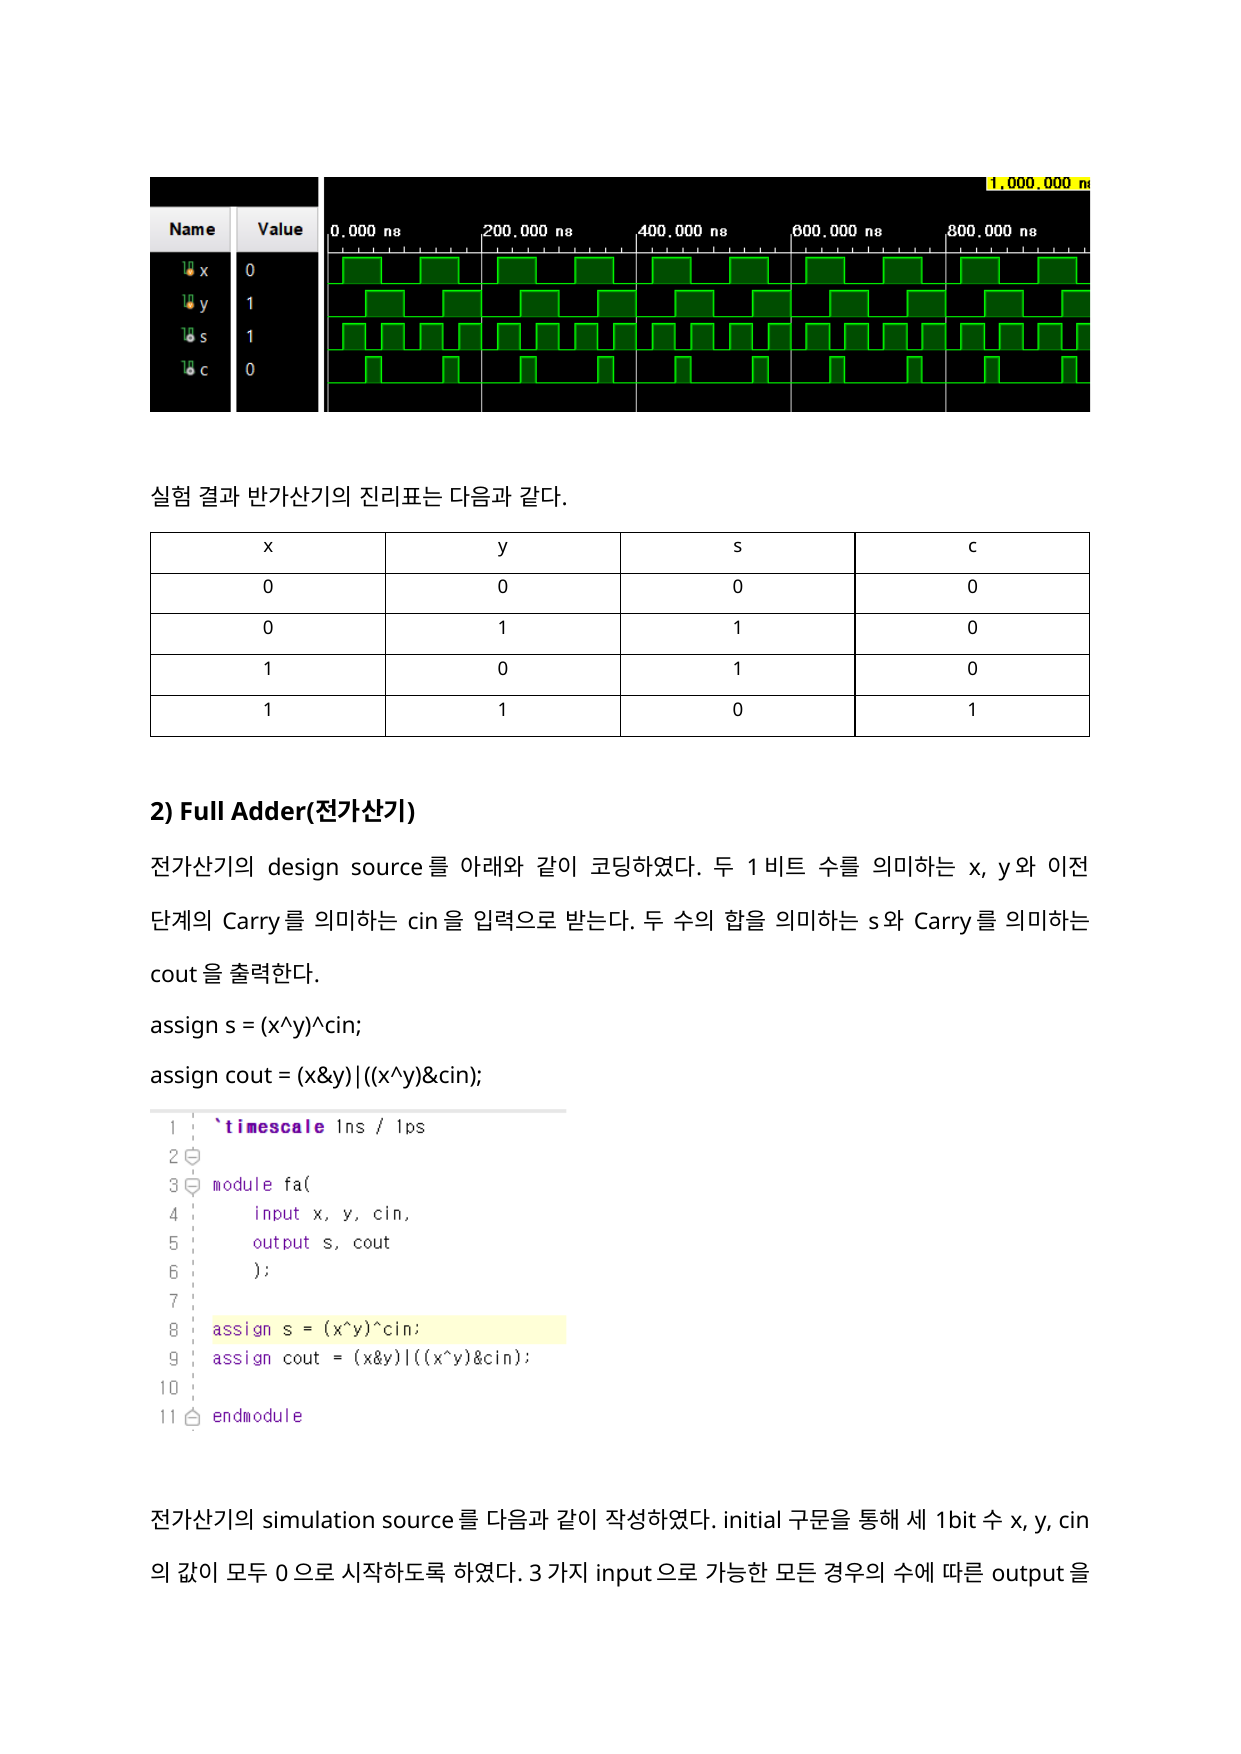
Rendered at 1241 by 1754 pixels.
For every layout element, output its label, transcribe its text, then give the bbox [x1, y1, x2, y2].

table_cell 0 [386, 655, 620, 695]
table_cell 0 [856, 614, 1089, 654]
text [150, 1502, 1090, 1588]
text 실험 결과 반가산기의 진리표는 다음과 같다. [150, 478, 1090, 512]
table_header y [386, 533, 620, 572]
table_cell 0 [621, 696, 854, 736]
picture [150, 1109, 567, 1431]
picture [150, 177, 1091, 412]
table_cell 1 [621, 614, 854, 654]
table_cell 0 [151, 574, 385, 613]
table_header c [856, 533, 1089, 572]
table_cell 1 [386, 614, 620, 654]
text assign s = (x^y)^cin; [150, 1009, 1090, 1040]
text 전가산기의 design source를 아래와 같이 코딩하였다. 두 1비트 수를 의미하는 x, y와 이전 단계의 Carry를 의미하는 cin을 입력으로 받는다. 두 수의 합을 의미하는 s와 Carry를 의미하는 cout을 출력한다. [150, 849, 1090, 989]
table_cell 1 [151, 655, 385, 695]
text 2) Full Adder(전가산기) [150, 791, 1090, 828]
text assign cout = (x&y)|((x^y)&cin); [150, 1059, 1090, 1090]
table_cell 0 [621, 574, 854, 613]
table_cell 1 [386, 696, 620, 736]
table_header x [151, 533, 385, 572]
table_header s [621, 533, 854, 572]
table_cell 1 [856, 696, 1089, 736]
table_cell 0 [856, 655, 1089, 695]
table_cell 0 [856, 574, 1089, 613]
table_cell 1 [621, 655, 854, 695]
table_cell 0 [386, 574, 620, 613]
table_cell 1 [151, 696, 385, 736]
table_cell 0 [151, 614, 385, 654]
